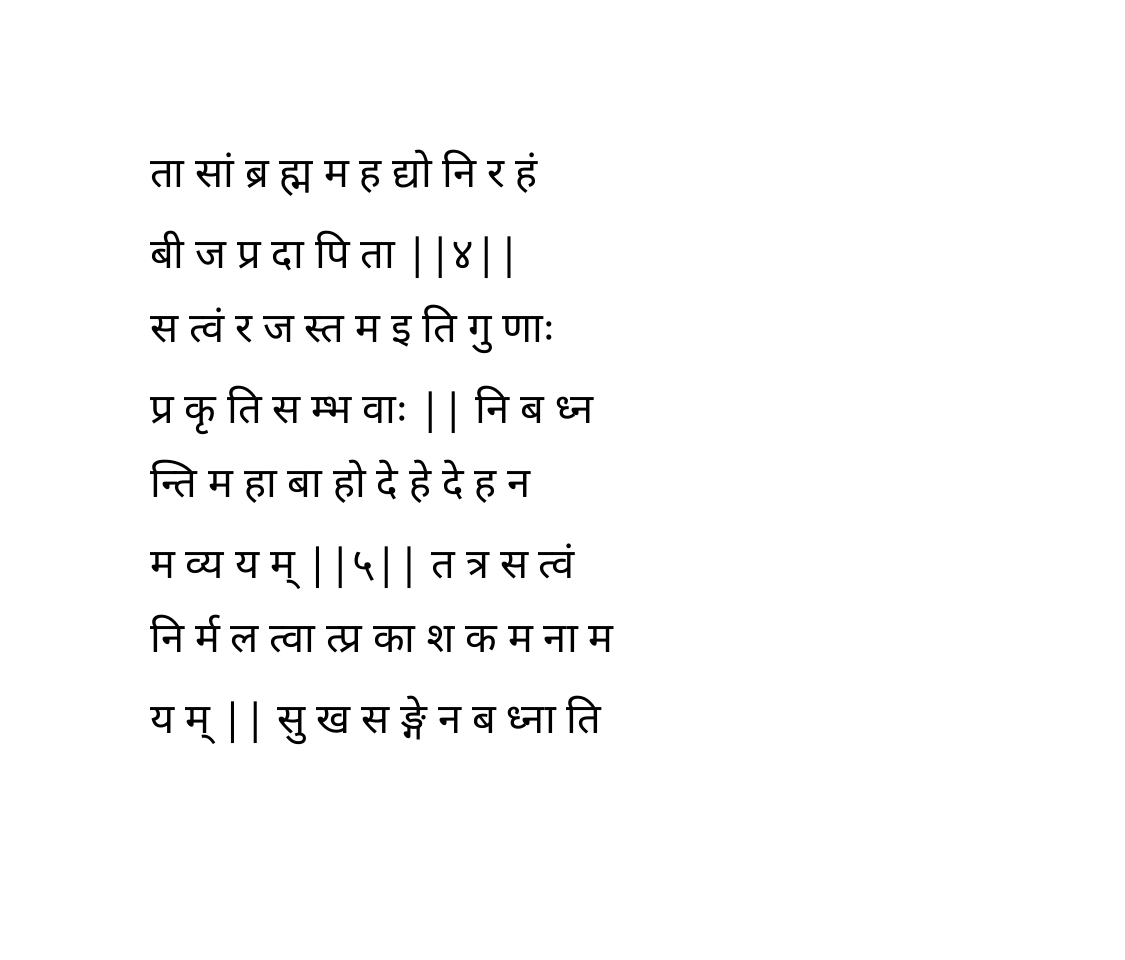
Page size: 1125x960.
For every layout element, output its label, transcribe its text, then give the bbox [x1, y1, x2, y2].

text ता सां ब्र ह्म म ह द्यो नि र हं [150, 150, 975, 204]
text बी ज प्र दा पि ता ||४|| [150, 224, 975, 285]
text म व्य य म् ||५|| त त्र स त्वं [150, 534, 975, 596]
text नि र्म ल त्वा त्प्र का श क म ना म [150, 615, 975, 670]
text स त्वं र ज स्त म इ ति गु णाः [150, 305, 975, 359]
text न्ति म हा बा हो दे हे दे ह न [150, 460, 975, 514]
text प्र कृ ति स म्भ वाः || नि ब ध्न [150, 379, 975, 441]
text य म् || सु ख स ङ्गे न ब ध्ना ति [150, 689, 975, 751]
